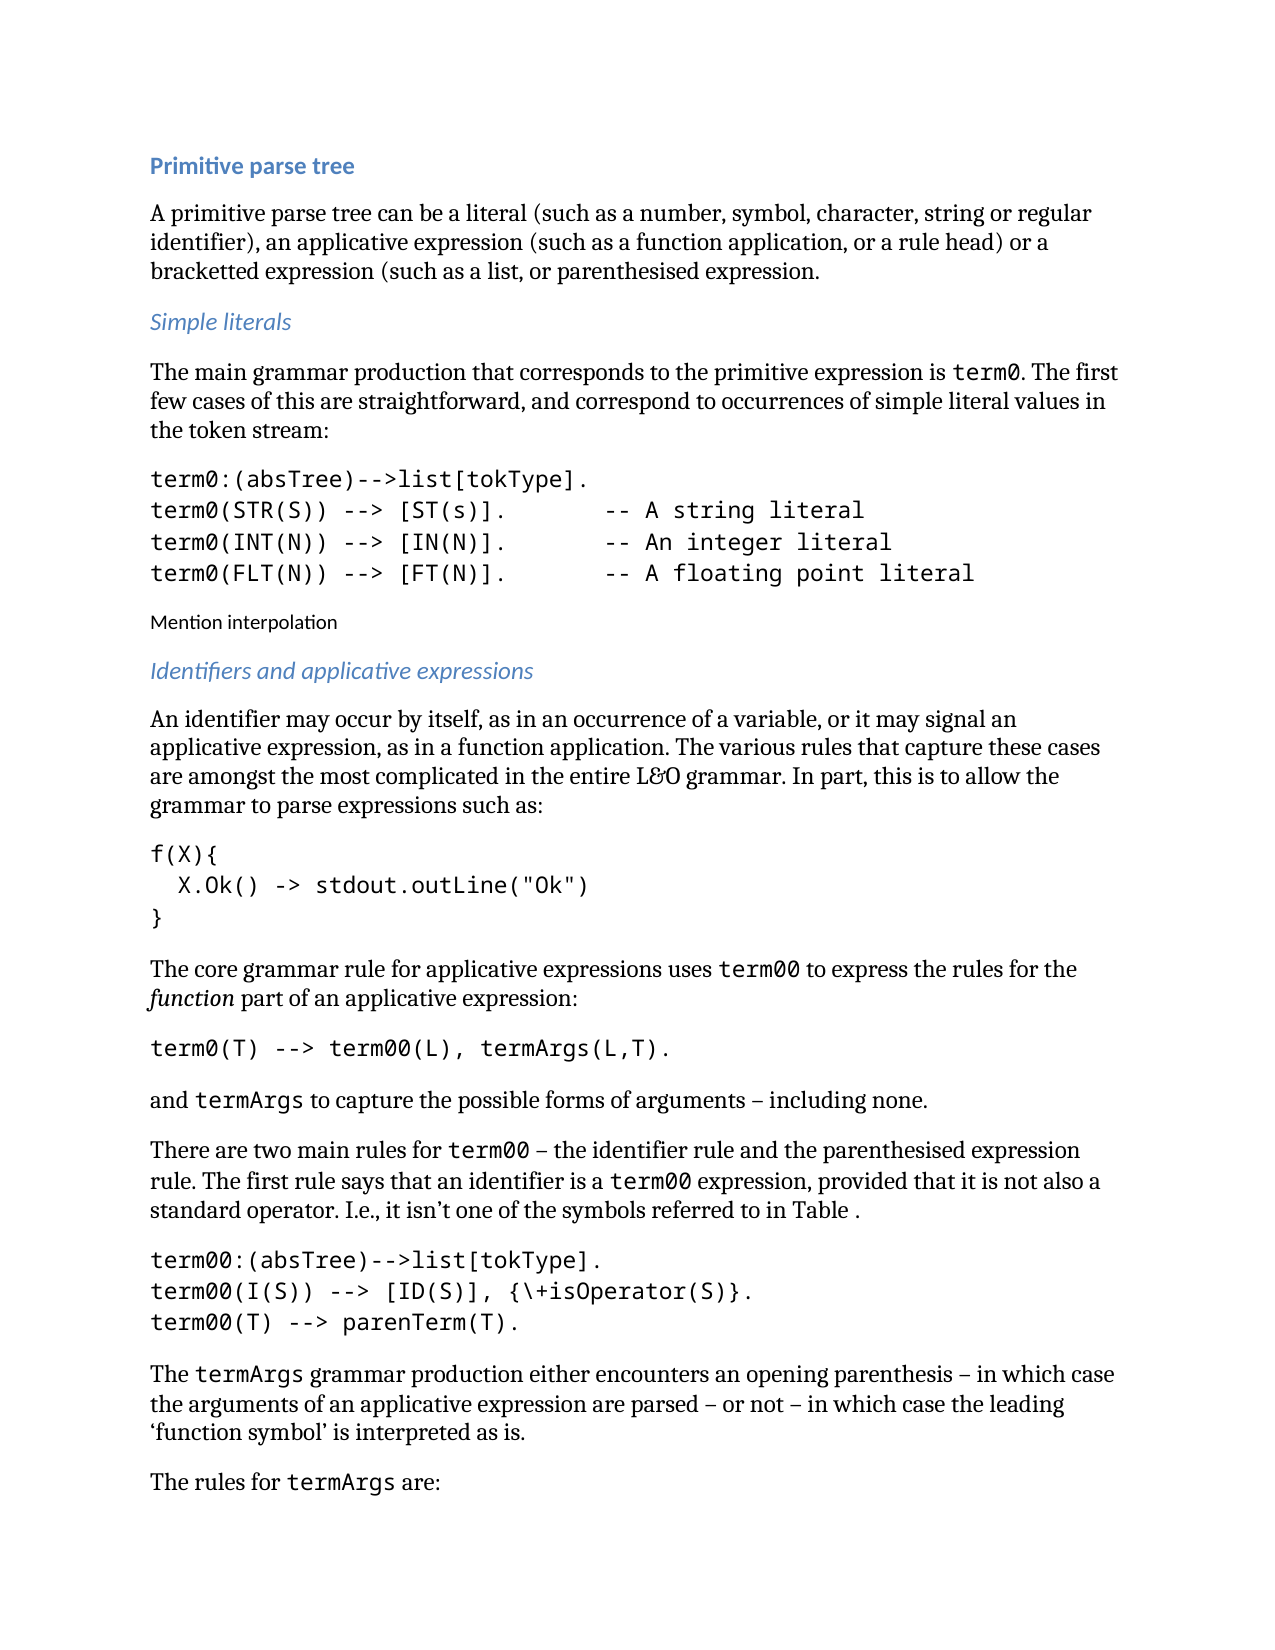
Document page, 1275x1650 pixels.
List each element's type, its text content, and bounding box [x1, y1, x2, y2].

text The main grammar production that corresponds to the primitive expression is term0. The first few cases of this are straightforward, and correspond to occurrences of simple literal values in the token stream: [150, 356, 1125, 444]
text A primitive parse tree can be a literal (such as a number, symbol, character, string or regular identifier), an applicative expression (such as a function application, or a rule head) or a bracketted expression (such as a list, or parenthesised expression. [150, 199, 1125, 286]
subtitle Simple literals [150, 306, 1125, 337]
text term00:(absTree)-->list[tokType]. term00(I(S)) --> [ID(S)], {\+isOperator(S)}. term00(T) --> parenTerm(T). [150, 1244, 1125, 1337]
text Mention interpolation [150, 609, 1125, 634]
text f(X){ X.Ok() -> stdout.outLine("Ok") } [150, 838, 1125, 932]
text and termArgs to capture the possible forms of arguments – including none. [150, 1084, 1125, 1115]
text There are two main rules for term00 – the identifier rule and the parenthesised expression rule. The first rule says that an identifier is a term00 expression, provided that it is not also a standard operator. I.e., it isn’t one of the symbols referred to in Table . [150, 1134, 1125, 1225]
text The rules for termArgs are: [150, 1466, 1125, 1497]
text An identifier may occur by itself, as in an occurrence of a variable, or it may signal an applicative expression, as in a function application. The various rules that capture these cases are amongst the most complicated in the entire L&O grammar. In part, this is to allow the grammar to parse expressions such as: [150, 704, 1125, 819]
text term0(T) --> term00(L), termArgs(L,T). [150, 1032, 1125, 1063]
subtitle Primitive parse tree [150, 150, 1125, 181]
subtitle Identifiers and applicative expressions [150, 655, 1125, 686]
text term0:(absTree)-->list[tokType]. term0(STR(S)) --> [ST(s)]. -- A string literal term0(INT(N)) --> [IN(N)]. -- An integer literal term0(FLT(N)) --> [FT(N)]. -- A floating point literal [150, 463, 1125, 588]
text The core grammar rule for applicative expressions uses term00 to express the rules for the function part of an applicative expression: [150, 953, 1125, 1013]
text The termArgs grammar production either encounters an opening parenthesis – in which case the arguments of an applicative expression are parsed – or not – in which case the leading ‘function symbol’ is interpreted as is. [150, 1358, 1125, 1447]
